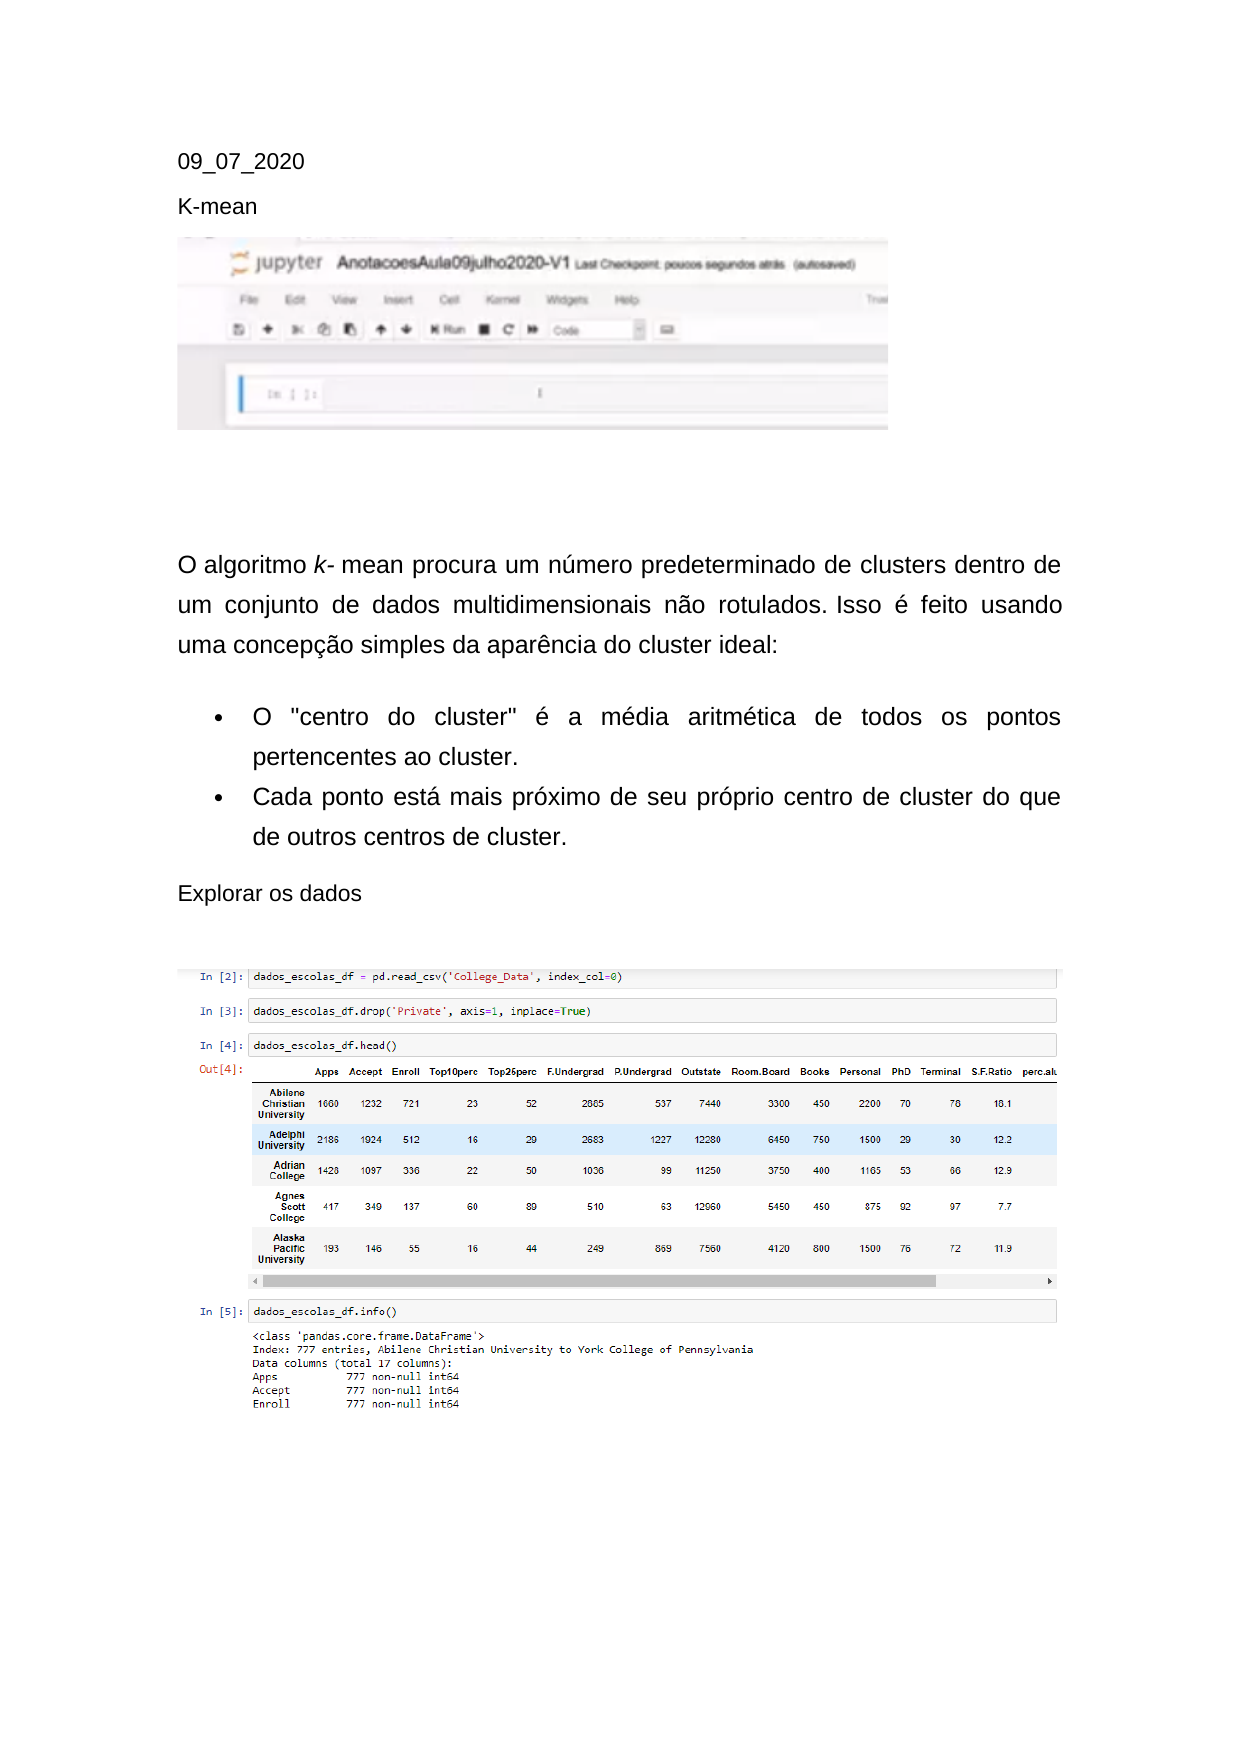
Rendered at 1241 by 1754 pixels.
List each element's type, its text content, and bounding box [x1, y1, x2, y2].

text K-mean [177, 193, 1063, 219]
text O algoritmo k- mean procura um número predeterminado de clusters dentro de um conjunto de dados multidimensionais não rotulados. Isso é feito usando uma concepção simples da aparência do cluster ideal: [177, 539, 1063, 659]
list Cada ponto está mais próximo de seu próprio centro de cluster do que de outros centros de cluster. [215, 770, 1063, 850]
list O "centro do cluster" é a média aritmética de todos os pontos pertencentes ao cluster. [215, 690, 1063, 770]
text 09_07_2020 [177, 148, 1063, 174]
picture [177, 969, 1063, 1408]
text Explorar os dados [177, 879, 1063, 906]
picture [177, 237, 889, 430]
